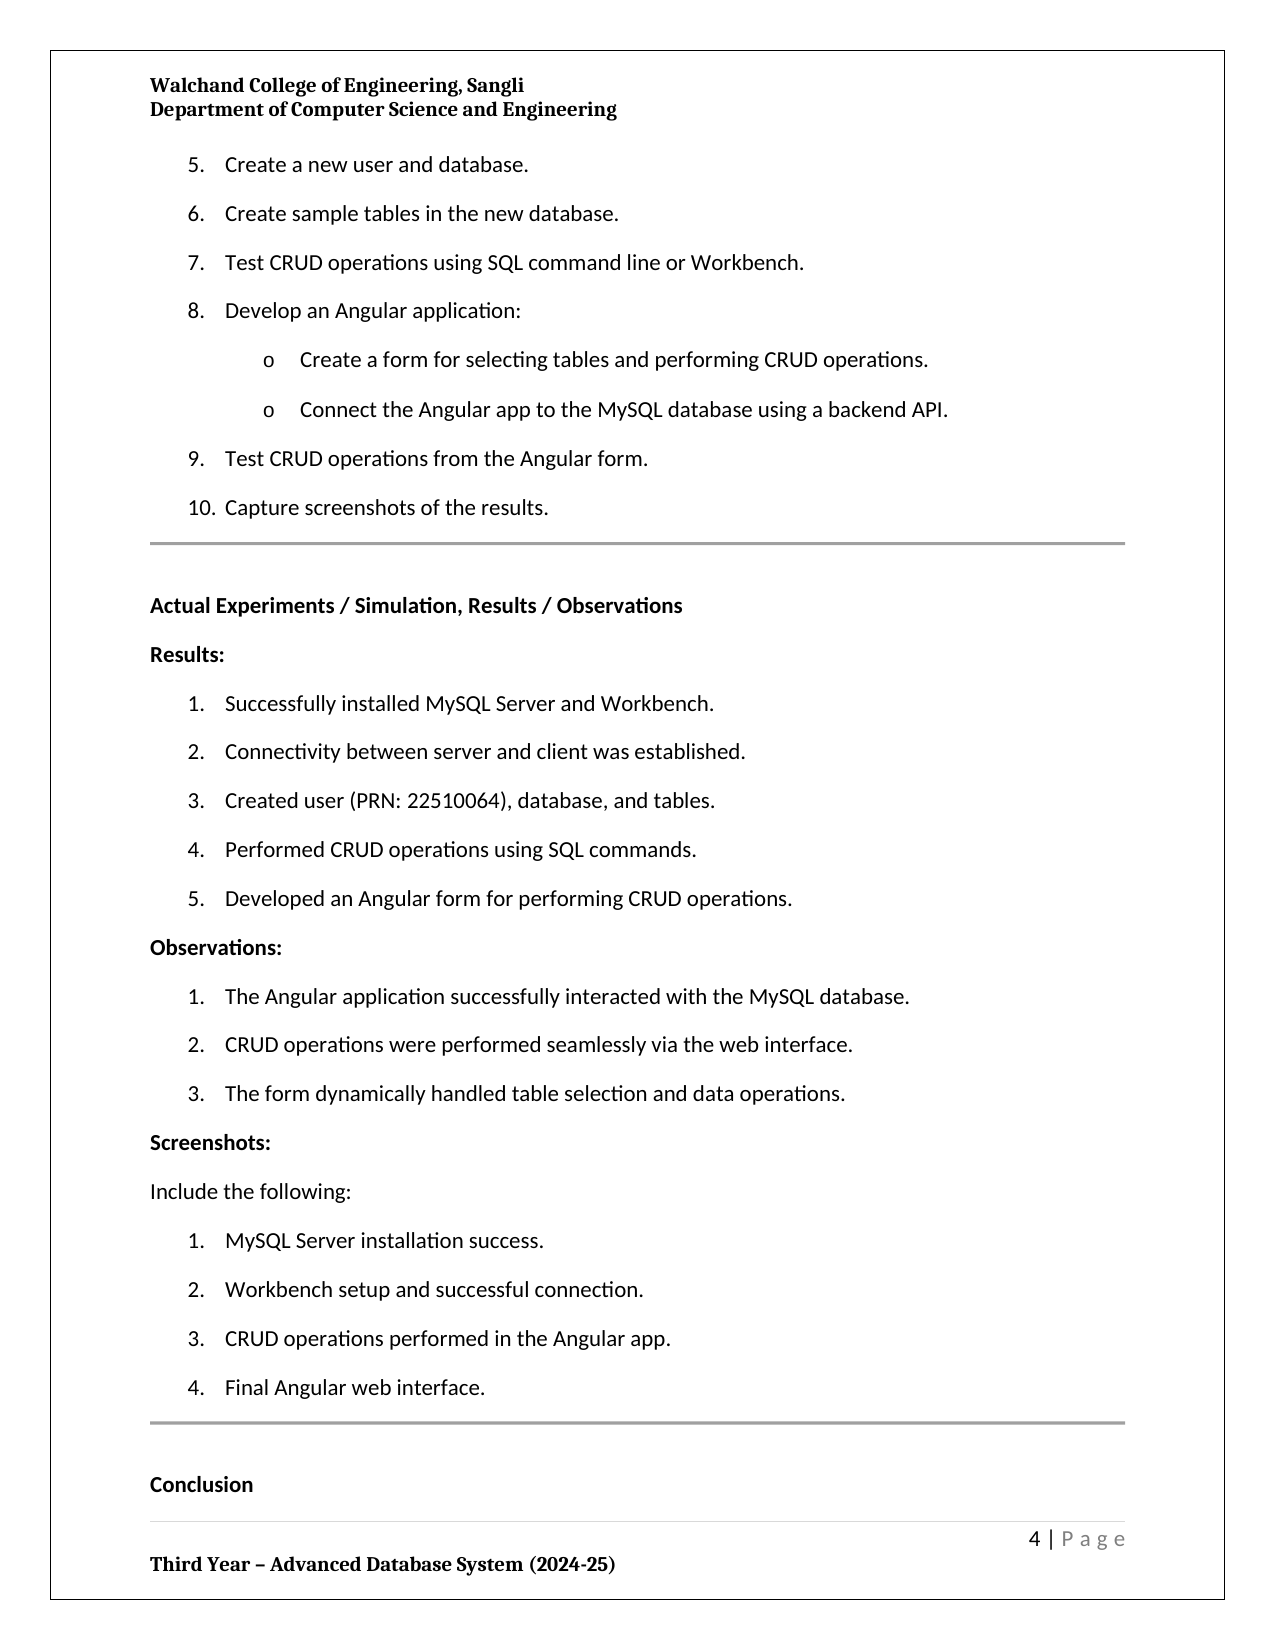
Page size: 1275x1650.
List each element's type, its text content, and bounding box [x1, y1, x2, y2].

list Create a new user and database. [187, 150, 1125, 178]
list Capture screenshots of the results. [187, 493, 1125, 521]
list Performed CRUD operations using SQL commands. [187, 835, 1125, 863]
list Create sample tables in the new database. [187, 199, 1125, 227]
text Actual Experiments / Simulation, Results / Observations [150, 591, 1125, 619]
text Results: [150, 640, 1125, 668]
list Connectivity between server and client was established. [187, 737, 1125, 766]
list Test CRUD operations from the Angular form. [187, 444, 1125, 472]
text Include the following: [150, 1177, 1125, 1205]
text Conclusion [150, 1470, 1125, 1498]
list Test CRUD operations using SQL command line or Workbench. [187, 248, 1125, 276]
text Observations: [150, 933, 1125, 961]
list Successfully installed MySQL Server and Workbench. [187, 689, 1125, 717]
list Create a form for selecting tables and performing CRUD operations. [262, 345, 1125, 374]
list CRUD operations performed in the Angular app. [187, 1324, 1125, 1352]
list Created user (PRN: 22510064), database, and tables. [187, 786, 1125, 814]
list The form dynamically handled table selection and data operations. [187, 1079, 1125, 1107]
list MySQL Server installation success. [187, 1226, 1125, 1254]
list Final Angular web interface. [187, 1373, 1125, 1401]
list CRUD operations were performed seamlessly via the web interface. [187, 1031, 1125, 1059]
list Connect the Angular app to the MySQL database using a backend API. [262, 395, 1125, 423]
list Develop an Angular application: [187, 297, 1125, 324]
list The Angular application successfully interacted with the MySQL database. [187, 982, 1125, 1010]
text Screenshots: [150, 1128, 1125, 1156]
list Developed an Angular form for performing CRUD operations. [187, 884, 1125, 912]
list Workbench setup and successful connection. [187, 1275, 1125, 1303]
